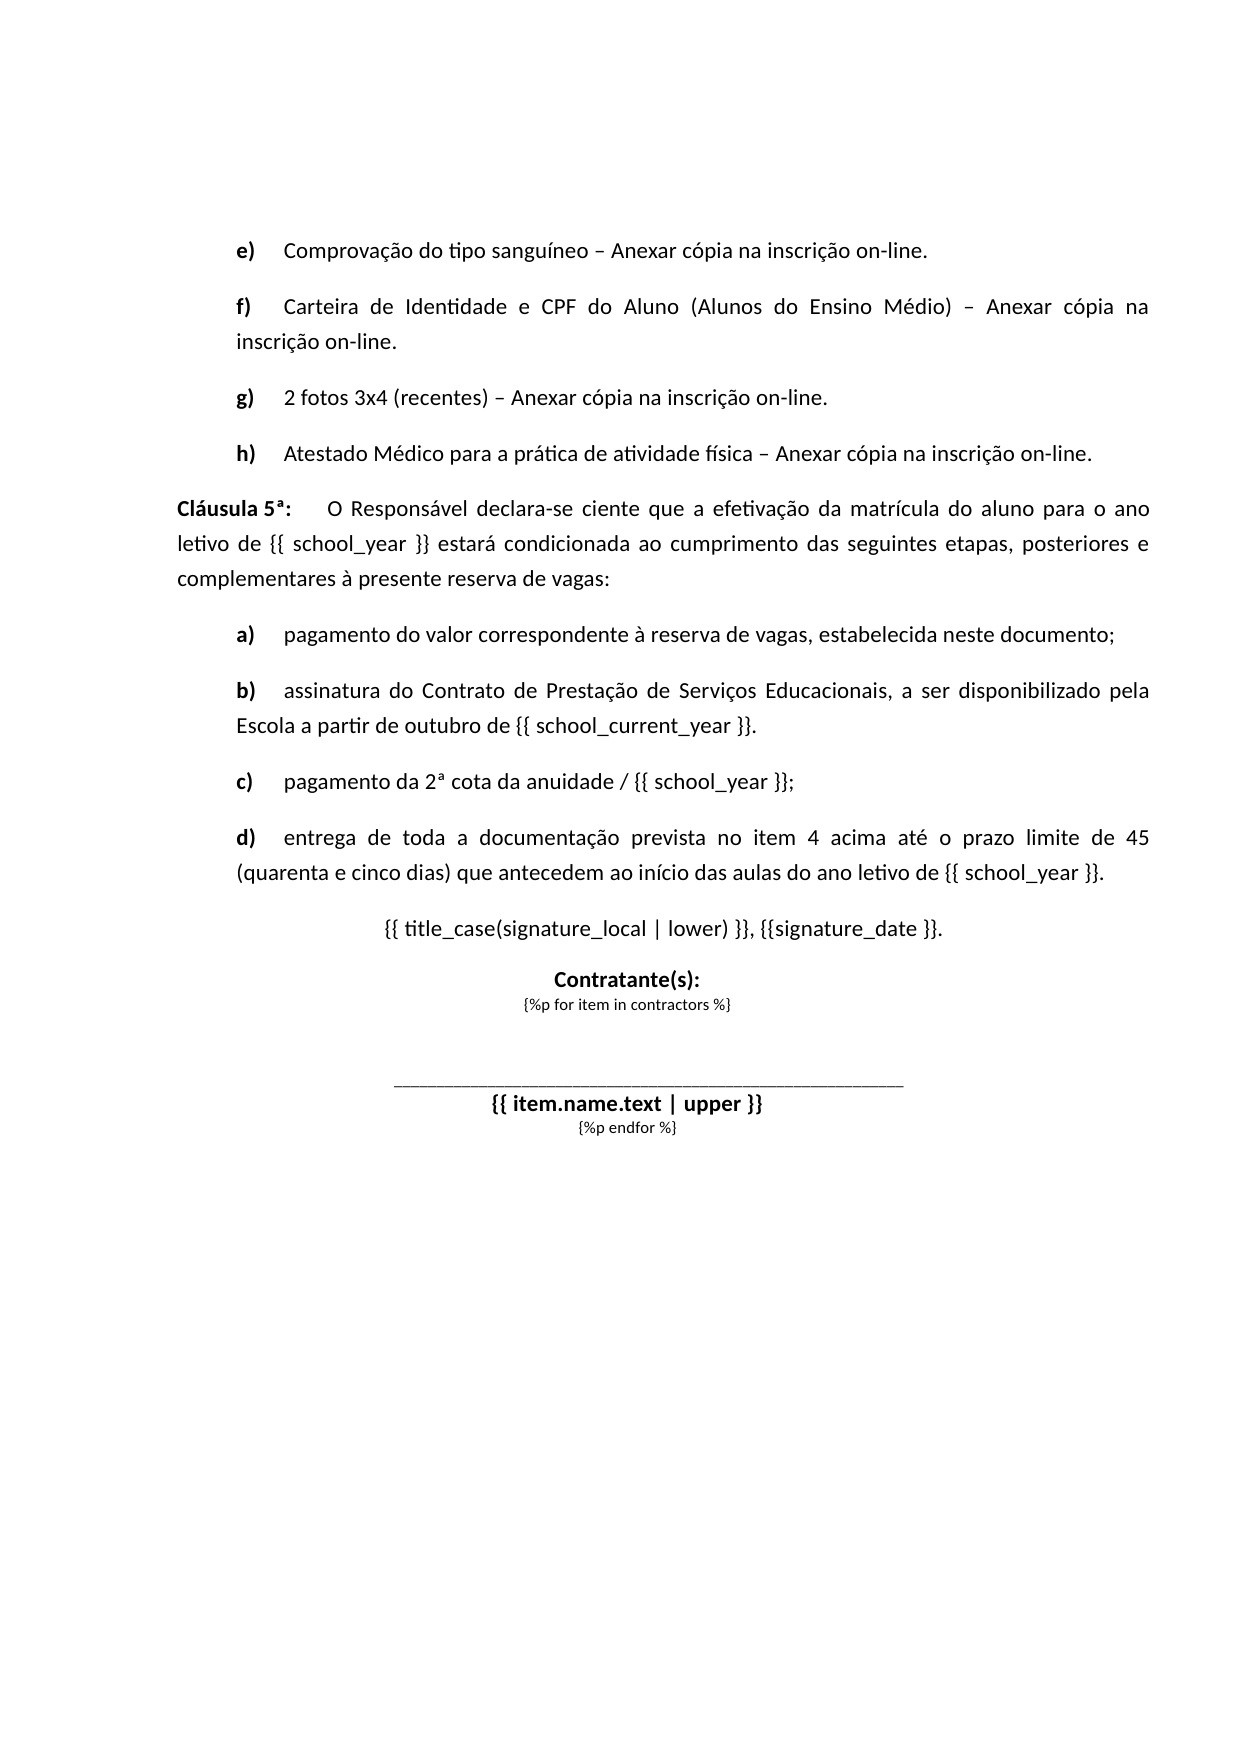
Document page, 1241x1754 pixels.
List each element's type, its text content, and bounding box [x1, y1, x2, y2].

list Atestado Médico para a prática de atividade física – Anexar cópia na inscrição on-line. [236, 439, 1152, 467]
list entrega de toda a documentação prevista no item 4 acima até o prazo limite de 45 (quarenta e cinco dias) que antecedem ao início das aulas do ano letivo de {{ school_year }}. [236, 823, 1152, 886]
list pagamento da 2ª cota da anuidade / {{ school_year }}; [236, 767, 1152, 795]
list pagamento do valor correspondente à reserva de vagas, estabelecida neste documento; [236, 620, 1152, 648]
list O Responsável declara-se ciente que a efetivação da matrícula do aluno para o ano letivo de {{ school_year }} estará condicionada ao cumprimento das seguintes etapas, posteriores e complementares à presente reserva de vagas: [177, 494, 1152, 592]
list 2 fotos 3x4 (recentes) – Anexar cópia na inscrição on-line. [236, 383, 1152, 411]
list assinatura do Contrato de Prestação de Serviços Educacionais, a ser disponibilizado pela Escola a partir de outubro de {{ school_current_year }}. [236, 676, 1152, 739]
table_cell {%p for item in contractors %} {{ generate_anchor('signHere', item.email) }} ____________________________________________________________ {{ item.name.text | upper }} {%p endfor %} [37, 994, 1218, 1137]
list Comprovação do tipo sanguíneo – Anexar cópia na inscrição on-line. [236, 236, 1152, 264]
list Carteira de Identidade e CPF do Aluno (Alunos do Ensino Médio) – Anexar cópia na inscrição on-line. [236, 292, 1152, 355]
table_header Contratante(s): [37, 965, 1218, 994]
text {{ title_case(signature_local | lower) }}, {{signature_date }}. [177, 914, 1152, 942]
